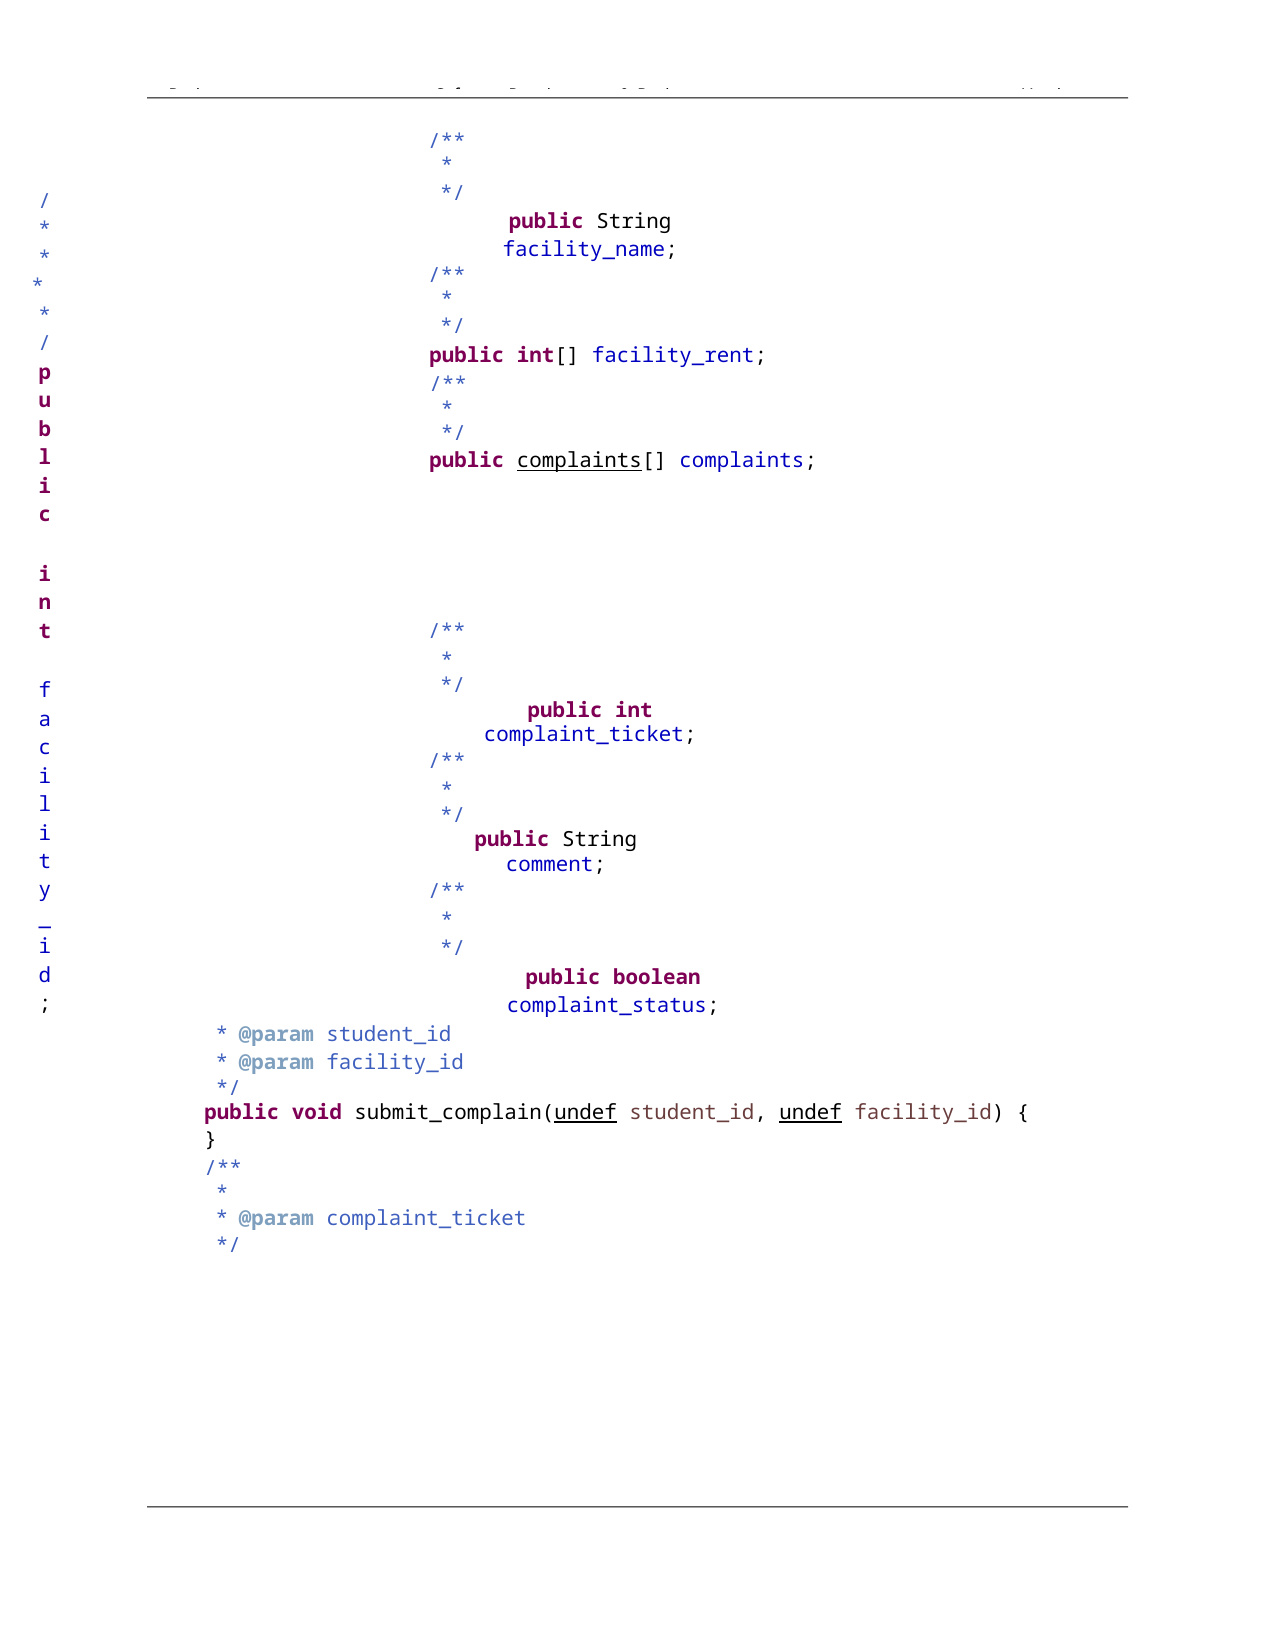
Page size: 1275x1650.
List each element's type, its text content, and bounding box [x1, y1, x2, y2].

text * [420, 287, 473, 311]
subtitle /** [429, 369, 1233, 397]
subtitle */ [216, 1230, 1233, 1258]
text * [420, 905, 473, 933]
text public int complaint_ticket; [427, 698, 752, 746]
subtitle /** [427, 263, 466, 287]
subtitle */ [427, 673, 477, 698]
subtitle /** [427, 876, 466, 904]
text public void submit_complain(undef student_id, undef facility_id) { [204, 1100, 1233, 1124]
subtitle */ [441, 421, 1233, 446]
text /** [204, 1153, 1233, 1181]
subtitle */ [427, 178, 477, 206]
subtitle */ [427, 803, 477, 827]
text public int[] facility_rent; [429, 340, 1233, 368]
text * [420, 645, 473, 673]
subtitle */ [427, 933, 477, 962]
subtitle * [216, 1181, 1233, 1206]
subtitle /** [427, 616, 466, 645]
subtitle /** [427, 129, 466, 153]
text * [420, 775, 473, 803]
text public String comment; [427, 827, 684, 876]
list @param student_id [215, 1019, 1233, 1047]
subtitle } [204, 1124, 1233, 1153]
subtitle */ [427, 312, 477, 340]
text * [441, 397, 1233, 421]
subtitle /** [427, 746, 466, 774]
text * [420, 153, 473, 177]
list @param complaint_ticket [215, 1206, 1233, 1230]
text public boolean complaint_status; [427, 962, 798, 1019]
list @param facility_id [215, 1047, 1233, 1076]
subtitle */ [216, 1076, 1233, 1100]
text public complaints[] complaints; [429, 446, 1233, 474]
text public String facility_name; [427, 206, 752, 263]
